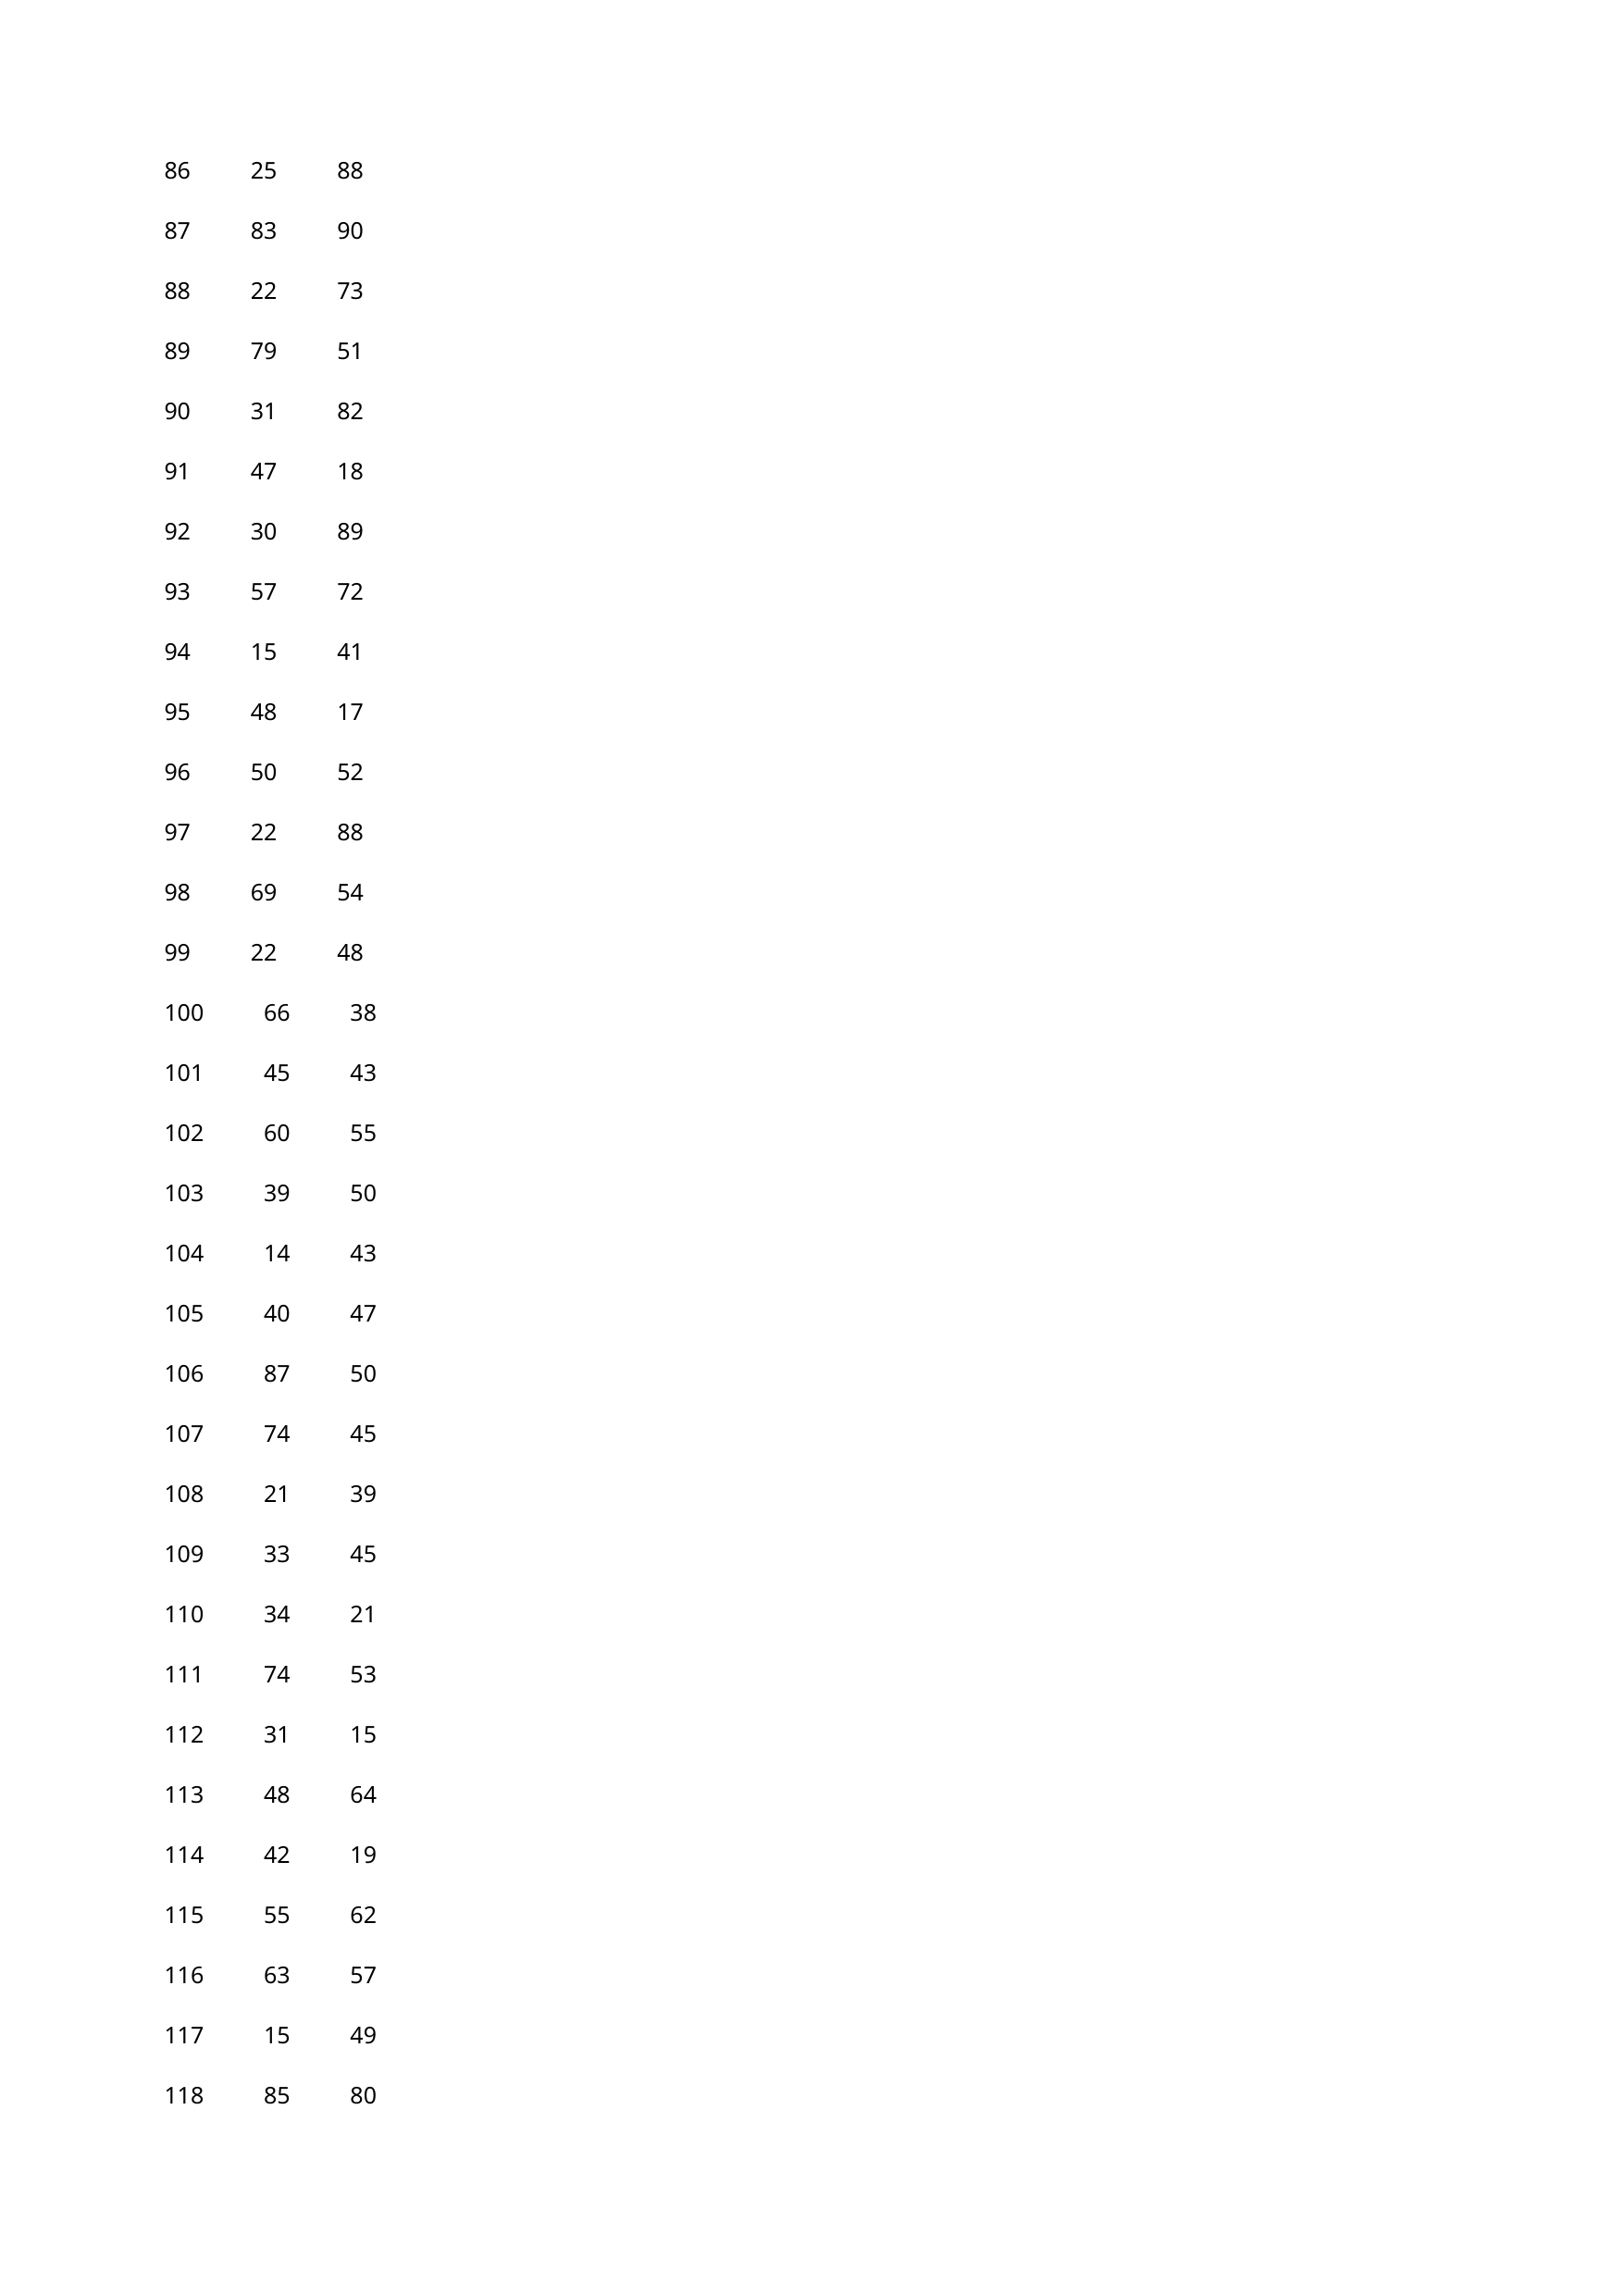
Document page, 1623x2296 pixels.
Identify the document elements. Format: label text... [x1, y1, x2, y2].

text 109 33 45 [164, 1523, 1459, 1583]
text 114 42 19 [164, 1824, 1459, 1884]
text 103 39 50 [164, 1162, 1459, 1222]
text 117 15 49 [164, 2004, 1459, 2065]
text 102 60 55 [164, 1102, 1459, 1162]
text 113 48 64 [164, 1764, 1459, 1824]
text 111 74 53 [164, 1644, 1459, 1704]
text 101 45 43 [164, 1042, 1459, 1102]
text 107 74 45 [164, 1403, 1459, 1463]
text 86 25 88 [164, 140, 1459, 200]
text 98 69 54 [164, 862, 1459, 922]
text 99 22 48 [164, 922, 1459, 982]
text 106 87 50 [164, 1343, 1459, 1403]
text 95 48 17 [164, 681, 1459, 741]
text 116 63 57 [164, 1944, 1459, 2004]
text 100 66 38 [164, 982, 1459, 1042]
text 87 83 90 [164, 200, 1459, 260]
text 104 14 43 [164, 1222, 1459, 1283]
text 118 85 80 [164, 2065, 1459, 2125]
text 96 50 52 [164, 741, 1459, 801]
text 89 79 51 [164, 320, 1459, 380]
text 105 40 47 [164, 1283, 1459, 1343]
text 90 31 82 [164, 380, 1459, 441]
text 110 34 21 [164, 1583, 1459, 1644]
text 94 15 41 [164, 621, 1459, 681]
text 93 57 72 [164, 561, 1459, 621]
text 88 22 73 [164, 260, 1459, 320]
text 91 47 18 [164, 441, 1459, 501]
text 92 30 89 [164, 501, 1459, 561]
text 112 31 15 [164, 1704, 1459, 1764]
text 115 55 62 [164, 1884, 1459, 1944]
text 108 21 39 [164, 1463, 1459, 1523]
text 97 22 88 [164, 801, 1459, 862]
